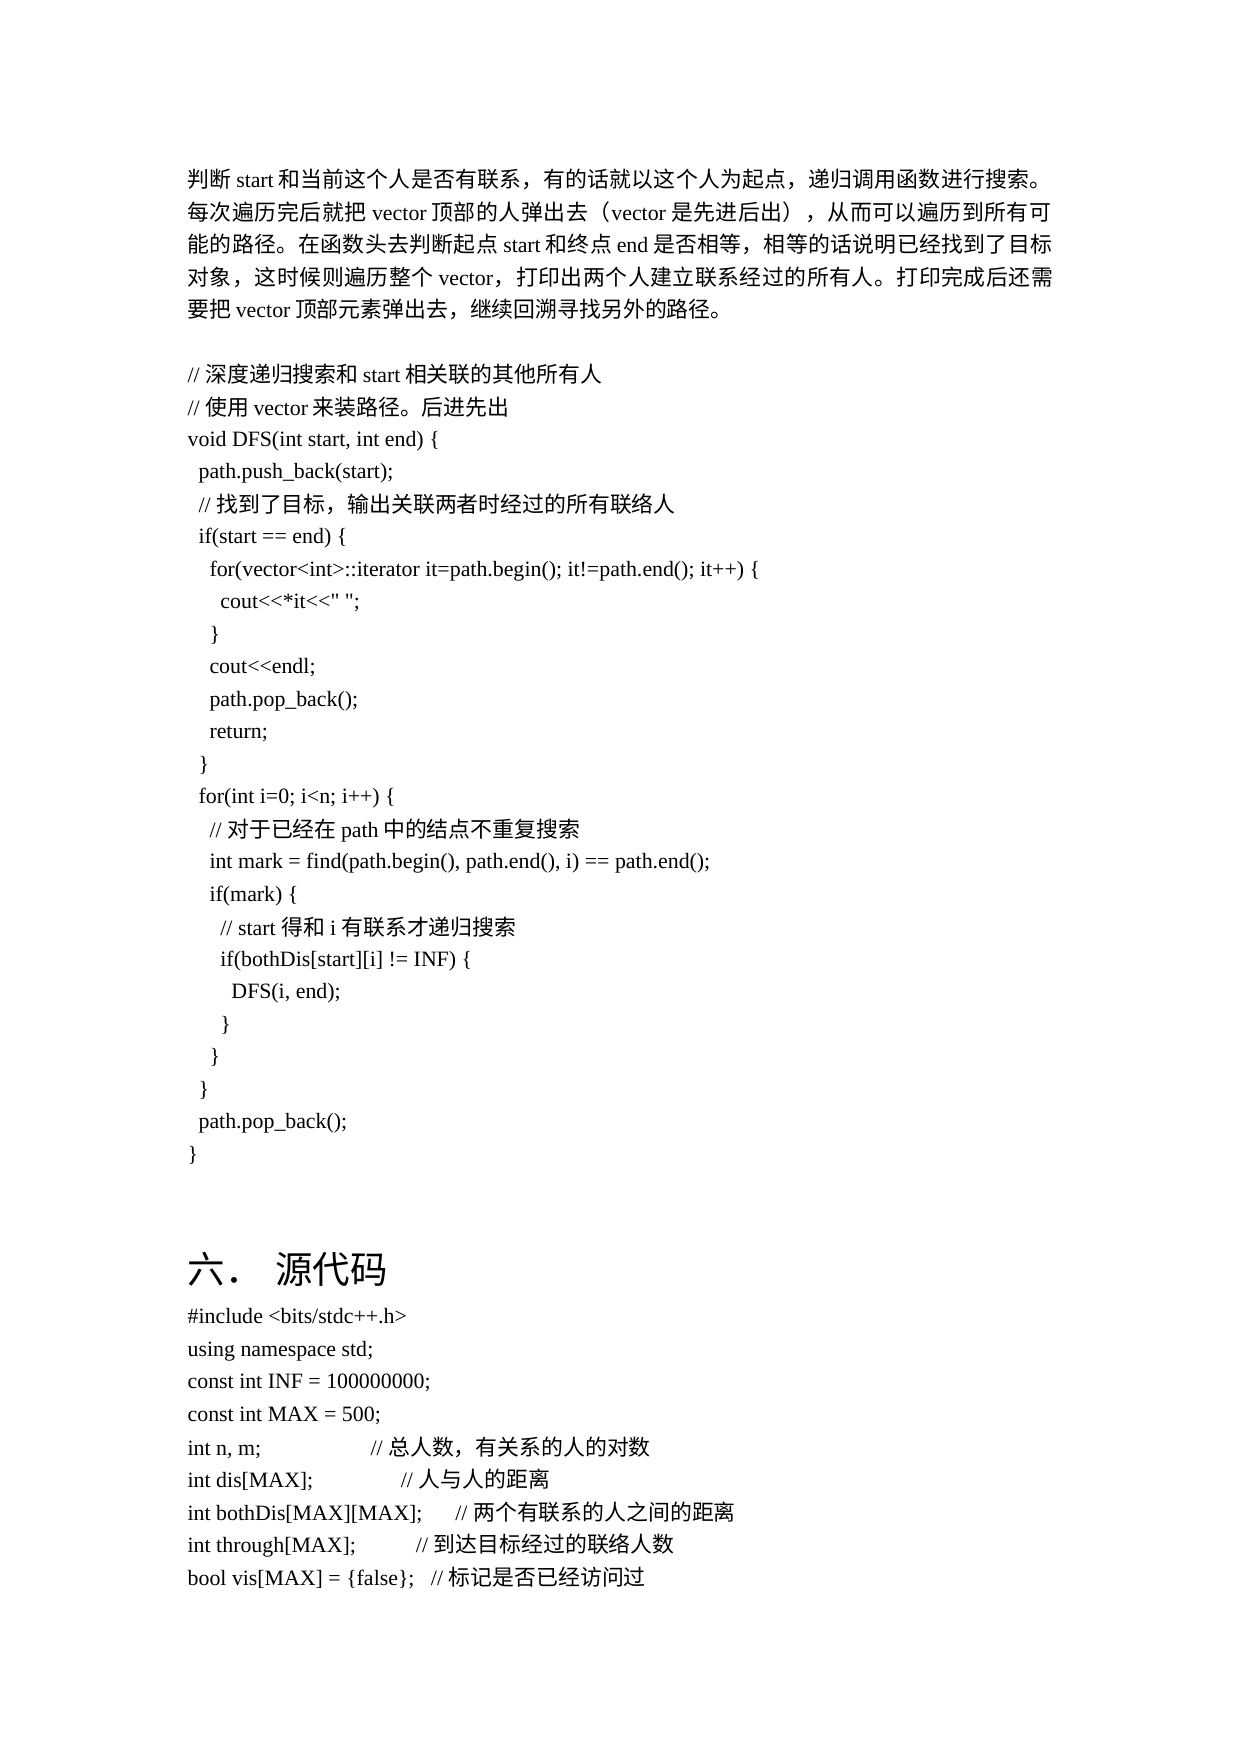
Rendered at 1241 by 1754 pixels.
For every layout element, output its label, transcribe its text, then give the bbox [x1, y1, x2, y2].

text if(start == end) { [187, 519, 1053, 552]
text const int INF = 100000000; [187, 1364, 1053, 1397]
text for(int i=0; i<n; i++) { [187, 779, 1053, 812]
text return; [187, 714, 1053, 747]
text for(vector<int>::iterator it=path.begin(); it!=path.end(); it++) { [187, 552, 1053, 584]
text bool vis[MAX] = {false}; // 标记是否已经访问过 [187, 1559, 1053, 1592]
text // 使用vector来装路径。后进先出 [187, 389, 1053, 422]
text path.pop_back(); [187, 1104, 1053, 1137]
text int mark = find(path.begin(), path.end(), i) == path.end(); [187, 844, 1053, 877]
text // 深度递归搜索和start相关联的其他所有人 [187, 357, 1053, 389]
text // 找到了目标，输出关联两者时经过的所有联络人 [187, 487, 1053, 519]
text DFS(i, end); [187, 974, 1053, 1007]
text int through[MAX]; // 到达目标经过的联络人数 [187, 1527, 1053, 1559]
text cout<<*it<<" "; [187, 584, 1053, 617]
text int dis[MAX]; // 人与人的距离 [187, 1462, 1053, 1494]
text using namespace std; [187, 1332, 1053, 1364]
text path.push_back(start); [187, 454, 1053, 487]
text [187, 162, 1053, 324]
text } [187, 1039, 1053, 1072]
text int n, m; // 总人数，有关系的人的对数 [187, 1429, 1053, 1462]
text } [187, 747, 1053, 779]
text cout<<endl; [187, 649, 1053, 682]
text // start 得和 i 有联系才递归搜索 [187, 909, 1053, 942]
text #include <bits/stdc++.h> [187, 1299, 1053, 1332]
text if(mark) { [187, 877, 1053, 909]
text // 对于已经在path中的结点不重复搜索 [187, 812, 1053, 844]
text if(bothDis[start][i] != INF) { [187, 942, 1053, 974]
text } [187, 1137, 1053, 1169]
text void DFS(int start, int end) { [187, 422, 1053, 454]
list 源代码 [187, 1234, 1053, 1299]
text int bothDis[MAX][MAX]; // 两个有联系的人之间的距离 [187, 1494, 1053, 1527]
text } [187, 1007, 1053, 1039]
text const int MAX = 500; [187, 1397, 1053, 1429]
text path.pop_back(); [187, 682, 1053, 714]
text } [187, 1072, 1053, 1104]
text } [187, 617, 1053, 649]
